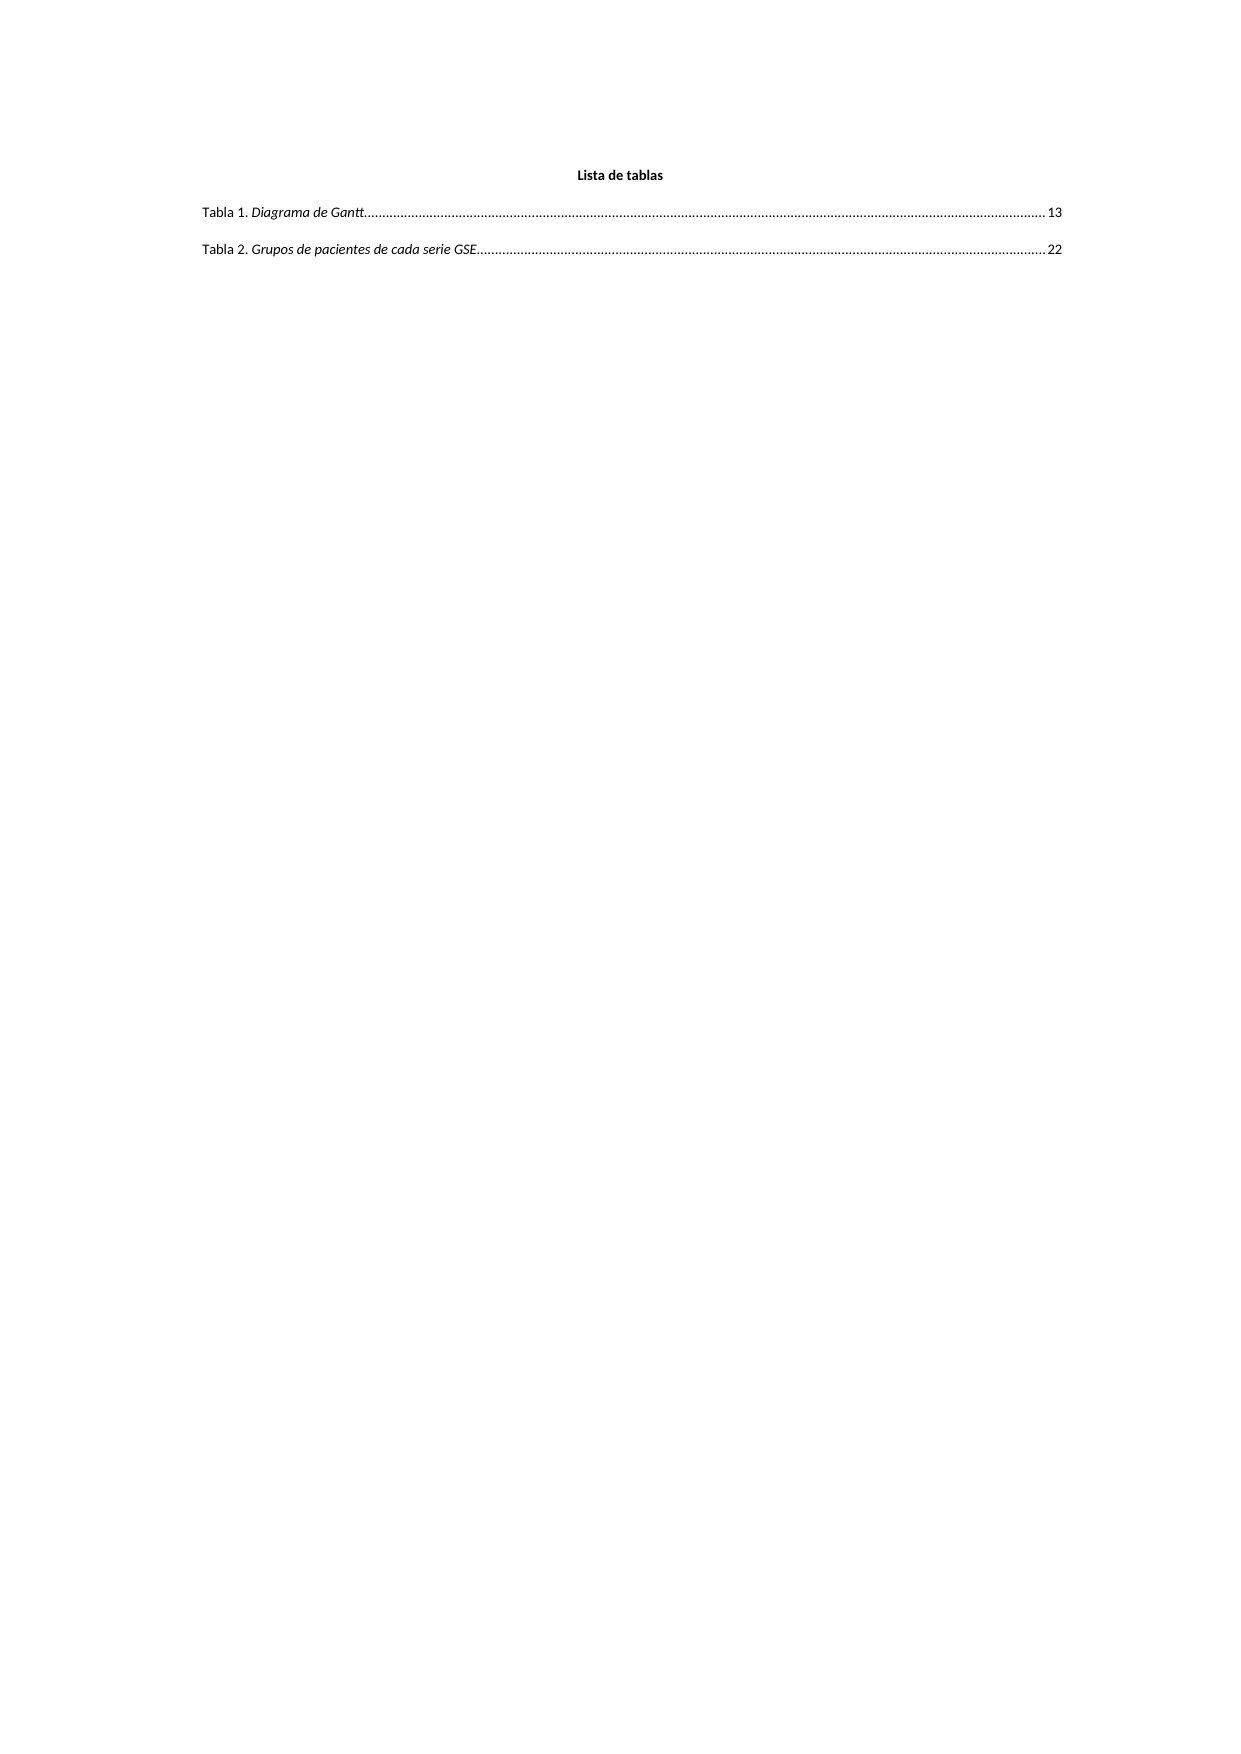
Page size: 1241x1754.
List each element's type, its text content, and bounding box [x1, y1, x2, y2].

text Tabla 2. Grupos de pacientes de cada serie GSE 22 [177, 227, 1063, 258]
text Lista de tablas [177, 154, 1063, 184]
text Tabla 1. Diagrama de Gantt 13 [177, 191, 1063, 221]
